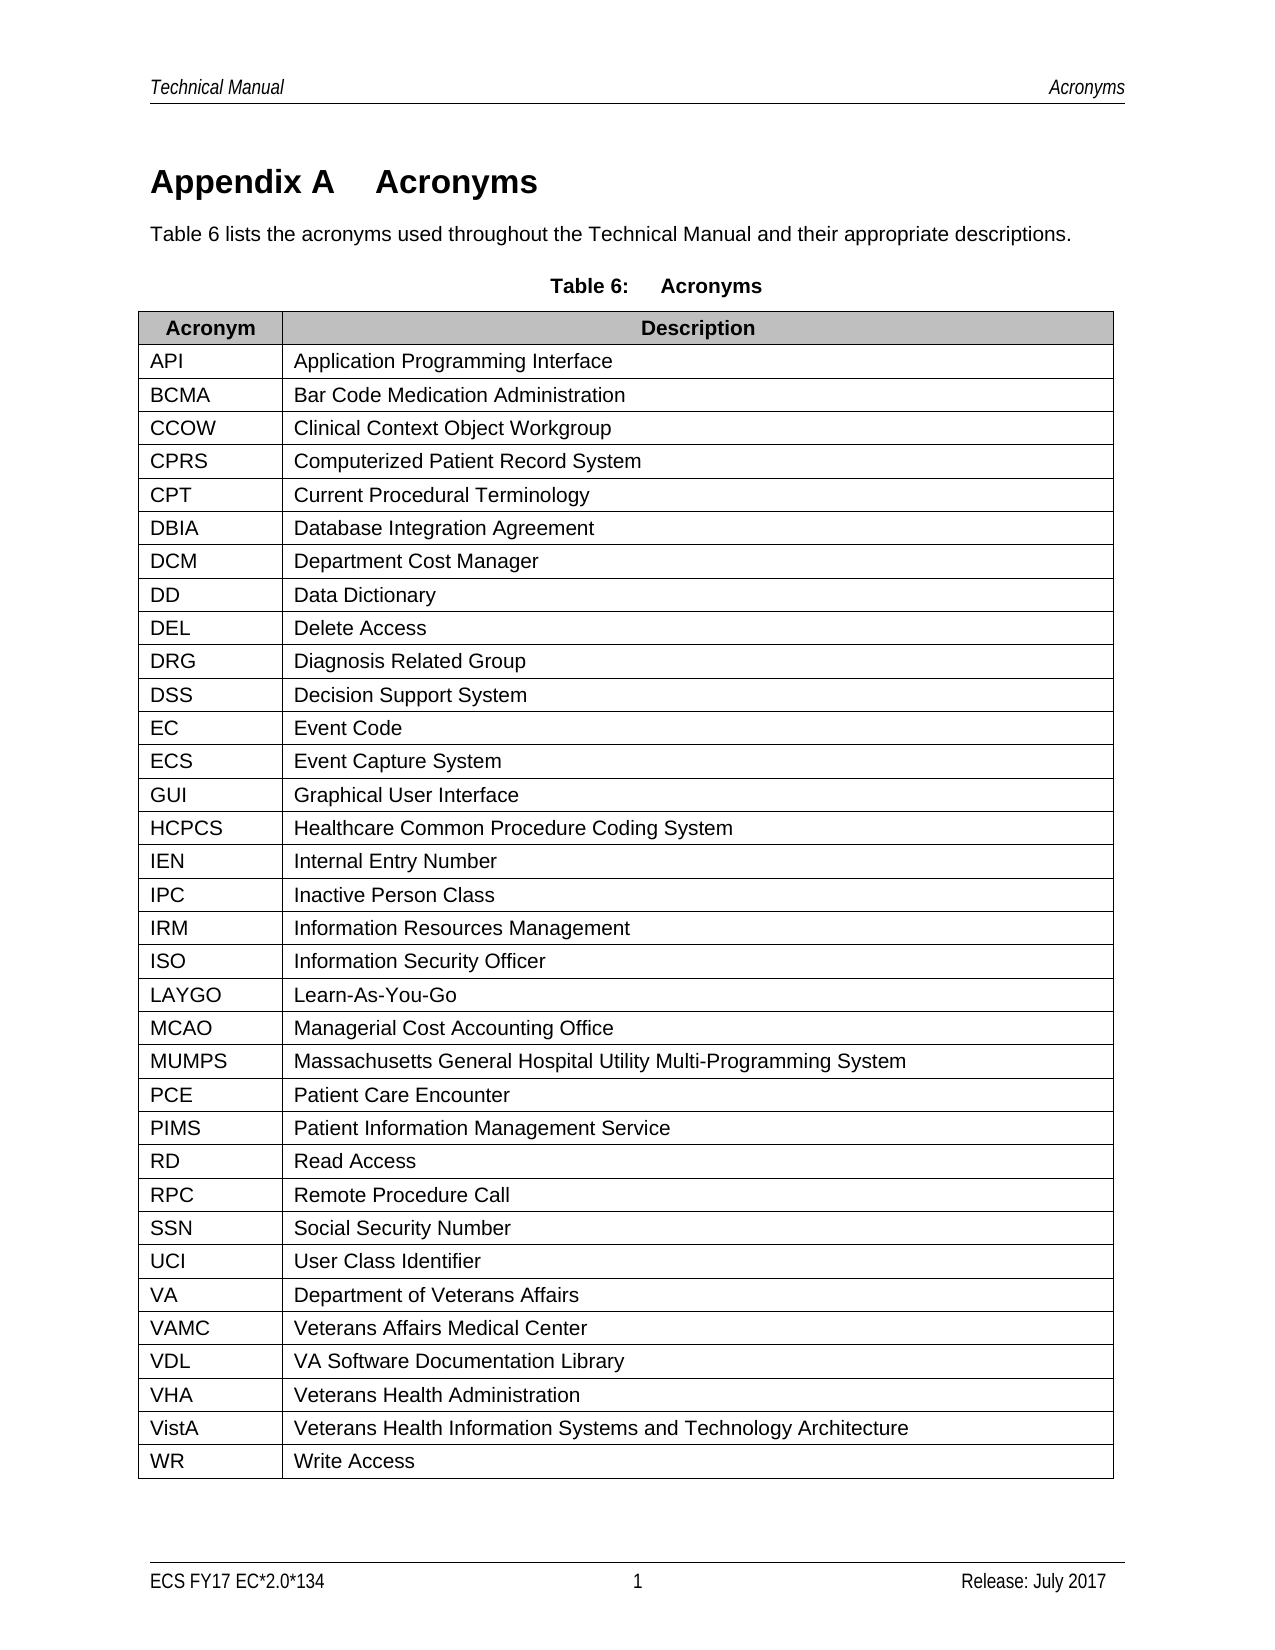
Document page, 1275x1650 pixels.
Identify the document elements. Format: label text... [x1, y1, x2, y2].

table_cell CPT [139, 479, 282, 511]
table_cell Remote Procedure Call [283, 1179, 1113, 1211]
table_cell Department Cost Manager [283, 545, 1113, 577]
text Table 6 lists the acronyms used throughout the Technical Manual and their appropriate descriptions. [150, 222, 1125, 246]
table_cell Event Capture System [283, 745, 1113, 777]
table_cell CPRS [139, 445, 282, 477]
table_cell Write Access [283, 1445, 1113, 1477]
table_cell IPC [139, 879, 282, 911]
table_cell Healthcare Common Procedure Coding System [283, 812, 1113, 844]
subtitle Acronyms [150, 162, 1125, 201]
table_cell VA [139, 1279, 282, 1311]
table_cell Computerized Patient Record System [283, 445, 1113, 477]
table_cell MUMPS [139, 1045, 282, 1077]
table_cell PIMS [139, 1112, 282, 1144]
table_cell DSS [139, 679, 282, 711]
table_cell Patient Information Management Service [283, 1112, 1113, 1144]
table_cell DD [139, 579, 282, 611]
table_cell Managerial Cost Accounting Office [283, 1012, 1113, 1044]
table_cell RPC [139, 1179, 282, 1211]
table_cell VA Software Documentation Library [283, 1345, 1113, 1377]
table_header Description [283, 312, 1113, 344]
table_cell ISO [139, 945, 282, 977]
table_cell VAMC [139, 1312, 282, 1344]
table_cell DEL [139, 612, 282, 644]
table_cell RD [139, 1145, 282, 1177]
table_cell DRG [139, 645, 282, 677]
table_cell VDL [139, 1345, 282, 1377]
table_cell LAYGO [139, 979, 282, 1011]
table_cell API [139, 345, 282, 377]
table_cell Social Security Number [283, 1212, 1113, 1244]
table_cell CCOW [139, 412, 282, 444]
table_cell Department of Veterans Affairs [283, 1279, 1113, 1311]
table_cell Veterans Health Administration [283, 1379, 1113, 1411]
table_cell Current Procedural Terminology [283, 479, 1113, 511]
table_cell DBIA [139, 512, 282, 544]
table_cell Veterans Health Information Systems and Technology Architecture [283, 1412, 1113, 1444]
table_cell Internal Entry Number [283, 845, 1113, 877]
table_cell Decision Support System [283, 679, 1113, 711]
table_header Acronym [139, 312, 282, 344]
table_cell EC [139, 712, 282, 744]
table_cell DCM [139, 545, 282, 577]
table_cell UCI [139, 1245, 282, 1277]
table_cell User Class Identifier [283, 1245, 1113, 1277]
table_cell Bar Code Medication Administration [283, 379, 1113, 411]
table_cell Veterans Affairs Medical Center [283, 1312, 1113, 1344]
table_cell Graphical User Interface [283, 779, 1113, 811]
table_cell Information Resources Management [283, 912, 1113, 944]
table_cell Database Integration Agreement [283, 512, 1113, 544]
table_cell MCAO [139, 1012, 282, 1044]
table_cell VistA [139, 1412, 282, 1444]
table_cell Delete Access [283, 612, 1113, 644]
table_cell Information Security Officer [283, 945, 1113, 977]
table_cell Massachusetts General Hospital Utility Multi-Programming System [283, 1045, 1113, 1077]
table_cell Patient Care Encounter [283, 1079, 1113, 1111]
table_cell Learn-As-You-Go [283, 979, 1113, 1011]
table_cell ECS [139, 745, 282, 777]
table_cell IEN [139, 845, 282, 877]
text Acronyms [187, 274, 1125, 298]
table_cell Read Access [283, 1145, 1113, 1177]
table_cell Application Programming Interface [283, 345, 1113, 377]
table_cell GUI [139, 779, 282, 811]
table_cell BCMA [139, 379, 282, 411]
table_cell SSN [139, 1212, 282, 1244]
table_cell HCPCS [139, 812, 282, 844]
table_cell IRM [139, 912, 282, 944]
table_cell WR [139, 1445, 282, 1477]
table_cell Clinical Context Object Workgroup [283, 412, 1113, 444]
table_cell VHA [139, 1379, 282, 1411]
table_cell Inactive Person Class [283, 879, 1113, 911]
table_cell PCE [139, 1079, 282, 1111]
table_cell Data Dictionary [283, 579, 1113, 611]
table_cell Diagnosis Related Group [283, 645, 1113, 677]
table_cell Event Code [283, 712, 1113, 744]
